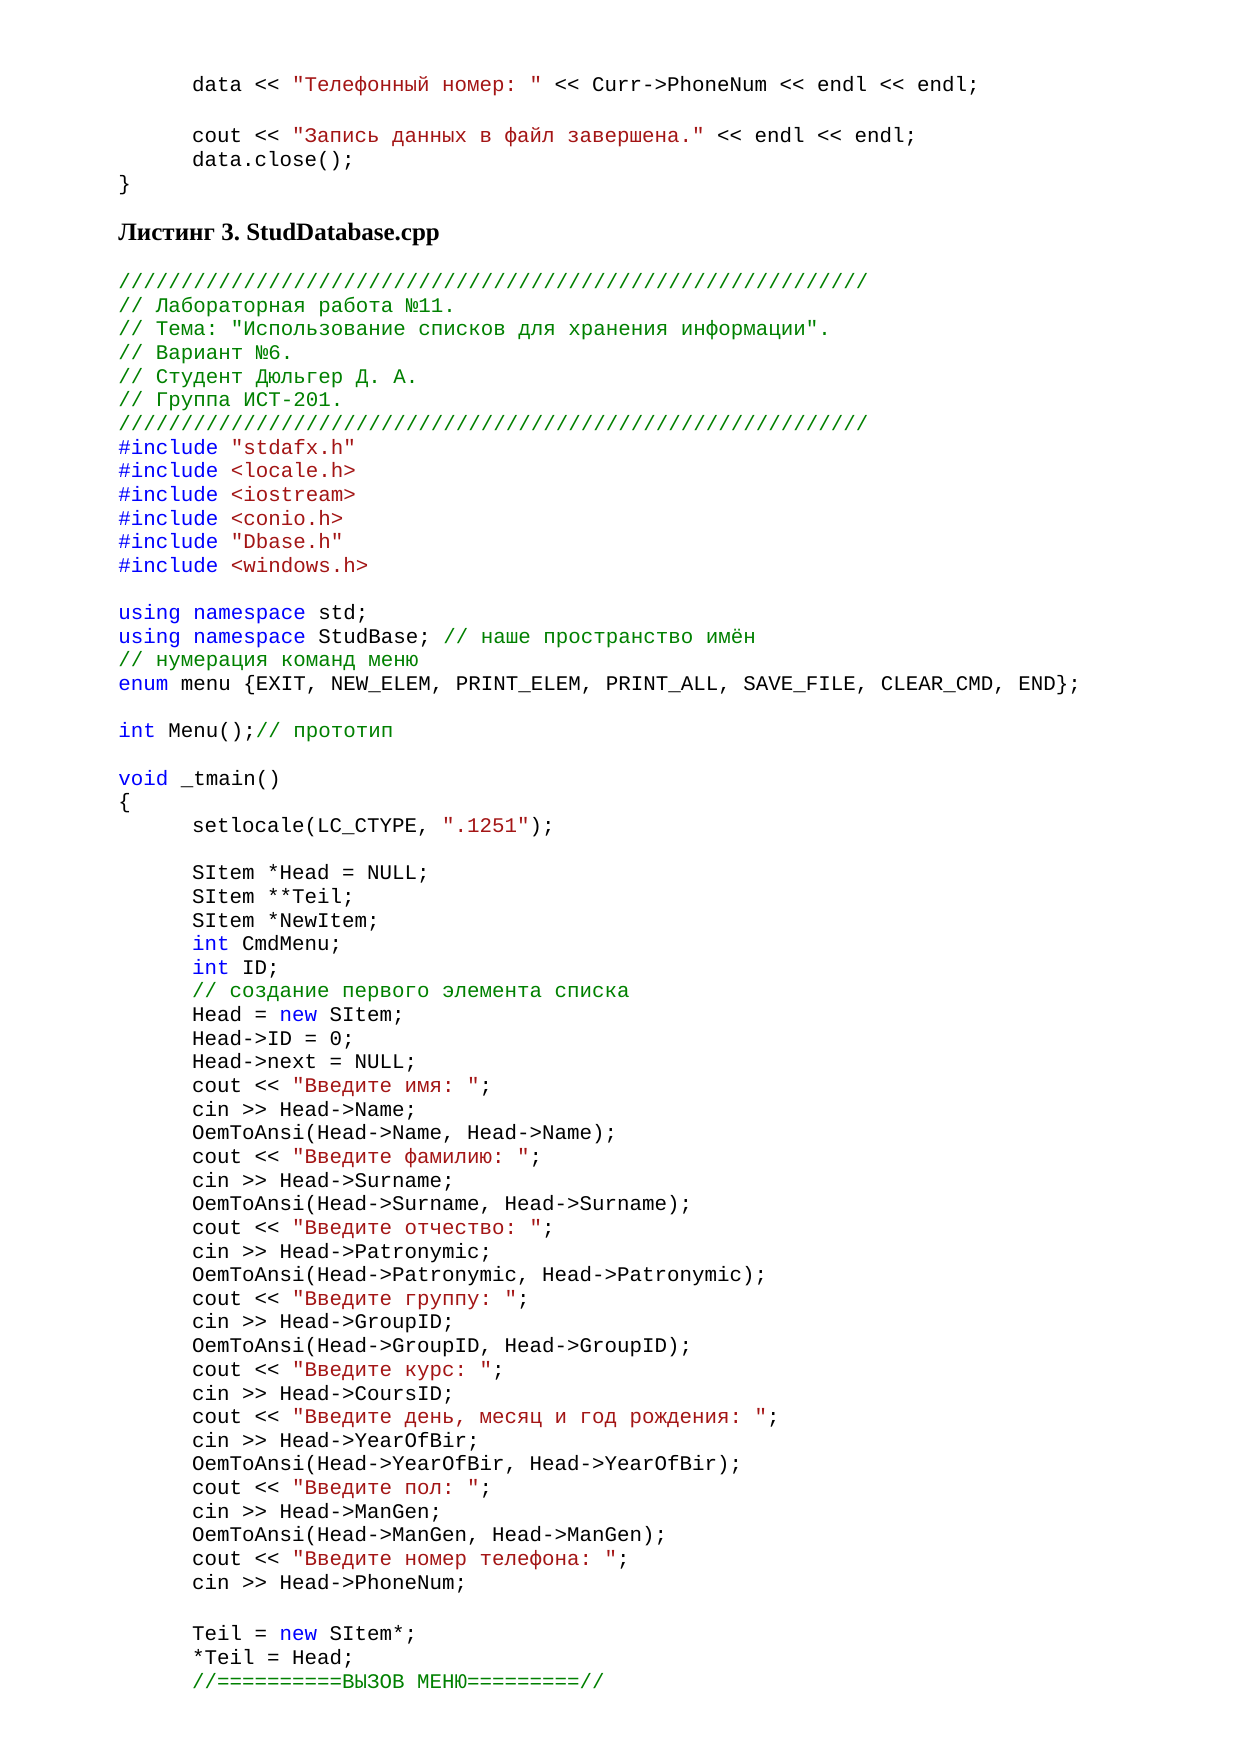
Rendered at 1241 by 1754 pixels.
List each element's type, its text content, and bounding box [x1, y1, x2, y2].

text // Тема: "Использование списков для хранения информации". [118, 318, 1152, 342]
text // Вариант №6. [118, 342, 1152, 366]
text int CmdMenu; [118, 933, 1152, 957]
text OemToAnsi(Head->Patronymic, Head->Patronymic); [118, 1264, 1152, 1288]
text #include <iostream> [118, 484, 1152, 508]
text void _tmain() [118, 768, 1152, 791]
text cin >> Head->PhoneNum; [118, 1572, 1152, 1595]
text SItem **Teil; [118, 886, 1152, 909]
text // создание первого элемента списка [118, 981, 1152, 1004]
text cout << "Введите отчество: "; [118, 1217, 1152, 1241]
text OemToAnsi(Head->Surname, Head->Surname); [118, 1193, 1152, 1217]
text cout << "Запись данных в файл завершена." << endl << endl; [118, 126, 1152, 149]
text } [118, 173, 1152, 196]
text //==========ВЫЗОВ МЕНЮ=========// [118, 1671, 1152, 1694]
text cout << "Введите курс: "; [118, 1359, 1152, 1382]
text #include <conio.h> [118, 508, 1152, 531]
text #include "Dbase.h" [118, 531, 1152, 555]
text OemToAnsi(Head->GroupID, Head->GroupID); [118, 1335, 1152, 1359]
text OemToAnsi(Head->ManGen, Head->ManGen); [118, 1524, 1152, 1548]
text Teil = new SItem*; [118, 1623, 1152, 1647]
text cout << "Введите пол: "; [118, 1477, 1152, 1501]
text data.close(); [118, 149, 1152, 173]
text Head->next = NULL; [118, 1051, 1152, 1075]
text setlocale(LC_CTYPE, ".1251"); [118, 815, 1152, 839]
text Листинг 3. StudDatabase.cpp [118, 217, 1152, 246]
text SItem *Head = NULL; [118, 862, 1152, 886]
text using namespace std; [118, 602, 1152, 626]
text //////////////////////////////////////////////////////////// [118, 413, 1152, 437]
text cout << "Введите фамилию: "; [118, 1146, 1152, 1170]
text *Teil = Head; [118, 1647, 1152, 1671]
text cin >> Head->CoursID; [118, 1382, 1152, 1406]
text // Студент Дюльгер Д. А. [118, 366, 1152, 389]
text SItem *NewItem; [118, 909, 1152, 933]
text cin >> Head->Patronymic; [118, 1241, 1152, 1264]
text // Лабораторная работа №11. [118, 295, 1152, 318]
text cin >> Head->ManGen; [118, 1501, 1152, 1524]
text enum menu {EXIT, NEW_ELEM, PRINT_ELEM, PRINT_ALL, SAVE_FILE, CLEAR_CMD, END}; [118, 673, 1152, 697]
text int ID; [118, 957, 1152, 981]
text cin >> Head->GroupID; [118, 1312, 1152, 1335]
text data << "Телефонный номер: " << Curr->PhoneNum << endl << endl; [118, 74, 1152, 97]
text #include "stdafx.h" [118, 437, 1152, 460]
text cin >> Head->Surname; [118, 1170, 1152, 1193]
text cout << "Введите номер телефона: "; [118, 1548, 1152, 1572]
text OemToAnsi(Head->Name, Head->Name); [118, 1122, 1152, 1146]
text cout << "Введите имя: "; [118, 1075, 1152, 1099]
text cout << "Введите день, месяц и год рождения: "; [118, 1406, 1152, 1430]
text Head->ID = 0; [118, 1028, 1152, 1051]
text #include <locale.h> [118, 460, 1152, 484]
text using namespace StudBase; // наше пространство имён [118, 626, 1152, 649]
text // Группа ИСТ-201. [118, 389, 1152, 413]
text cout << "Введите группу: "; [118, 1288, 1152, 1312]
text cin >> Head->Name; [118, 1099, 1152, 1122]
text #include <windows.h> [118, 555, 1152, 578]
text Head = new SItem; [118, 1004, 1152, 1028]
text cin >> Head->YearOfBir; [118, 1430, 1152, 1453]
text int Menu();// прототип [118, 720, 1152, 744]
text { [118, 791, 1152, 815]
text OemToAnsi(Head->YearOfBir, Head->YearOfBir); [118, 1453, 1152, 1477]
text // нумерация команд меню [118, 649, 1152, 673]
text //////////////////////////////////////////////////////////// [118, 271, 1152, 295]
